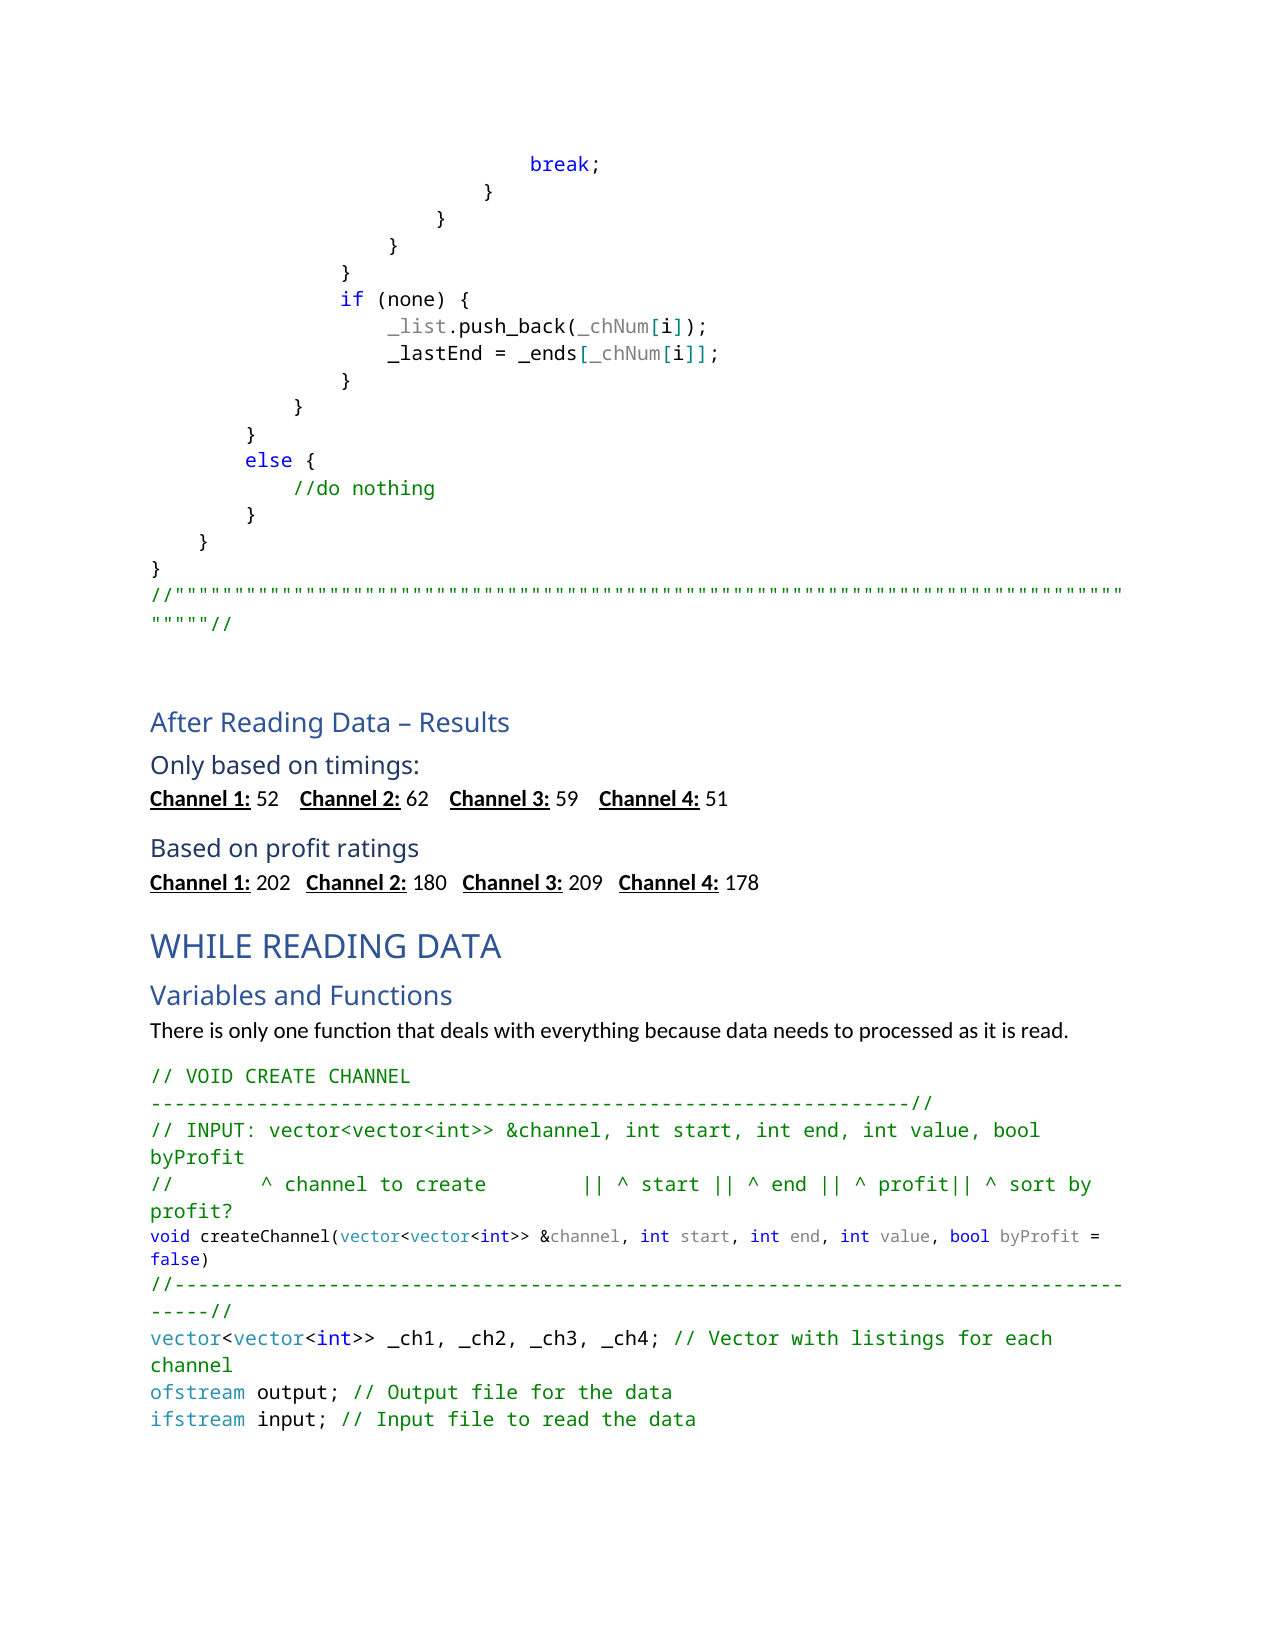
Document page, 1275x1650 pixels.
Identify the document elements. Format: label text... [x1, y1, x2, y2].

text } [150, 501, 1125, 528]
subtitle After Reading Data – Results [150, 703, 1125, 740]
text } [150, 366, 1125, 393]
text break; [150, 150, 1125, 177]
text } [150, 204, 1125, 231]
text } [150, 177, 1125, 204]
text } [150, 393, 1125, 420]
text } [150, 258, 1125, 285]
text Channel 1: 202 Channel 2: 180 Channel 3: 209 Channel 4: 178 [150, 868, 1125, 896]
subtitle WHILE READING DATA [150, 923, 1125, 968]
text vector<vector<int>> _ch1, _ch2, _ch3, _ch4; // Vector with listings for each channel [150, 1324, 1125, 1378]
text //do nothing [150, 474, 1125, 501]
text } [150, 555, 1125, 582]
subtitle Based on profit ratings [150, 831, 1125, 865]
text } [150, 231, 1125, 258]
text _lastEnd = _ends[_chNum[i]]; [150, 339, 1125, 366]
text void createChannel(vector<vector<int>> &channel, int start, int end, int value, bool byProfit = false) [150, 1224, 1125, 1270]
text if (none) { [150, 285, 1125, 312]
subtitle Only based on timings: [150, 747, 1125, 781]
subtitle Variables and Functions [150, 976, 1125, 1013]
text ofstream output; // Output file for the data [150, 1378, 1125, 1405]
text // VOID CREATE CHANNEL ----------------------------------------------------------------// [150, 1063, 1125, 1117]
text _list.push_back(_chNum[i]); [150, 312, 1125, 339]
text //"""""""""""""""""""""""""""""""""""""""""""""""""""""""""""""""""""""""""""""""""""""// [150, 582, 1125, 638]
text //-------------------------------------------------------------------------------------// [150, 1270, 1125, 1324]
text else { [150, 447, 1125, 474]
text // ^ channel to create || ^ start || ^ end || ^ profit|| ^ sort by profit? [150, 1171, 1125, 1224]
text ifstream input; // Input file to read the data [150, 1405, 1125, 1432]
text } [150, 420, 1125, 447]
text There is only one function that deals with everything because data needs to processed as it is read. [150, 1016, 1125, 1044]
text Channel 1: 52 Channel 2: 62 Channel 3: 59 Channel 4: 51 [150, 784, 1125, 812]
text } [150, 528, 1125, 555]
text // INPUT: vector<vector<int>> &channel, int start, int end, int value, bool byProfit [150, 1117, 1125, 1171]
